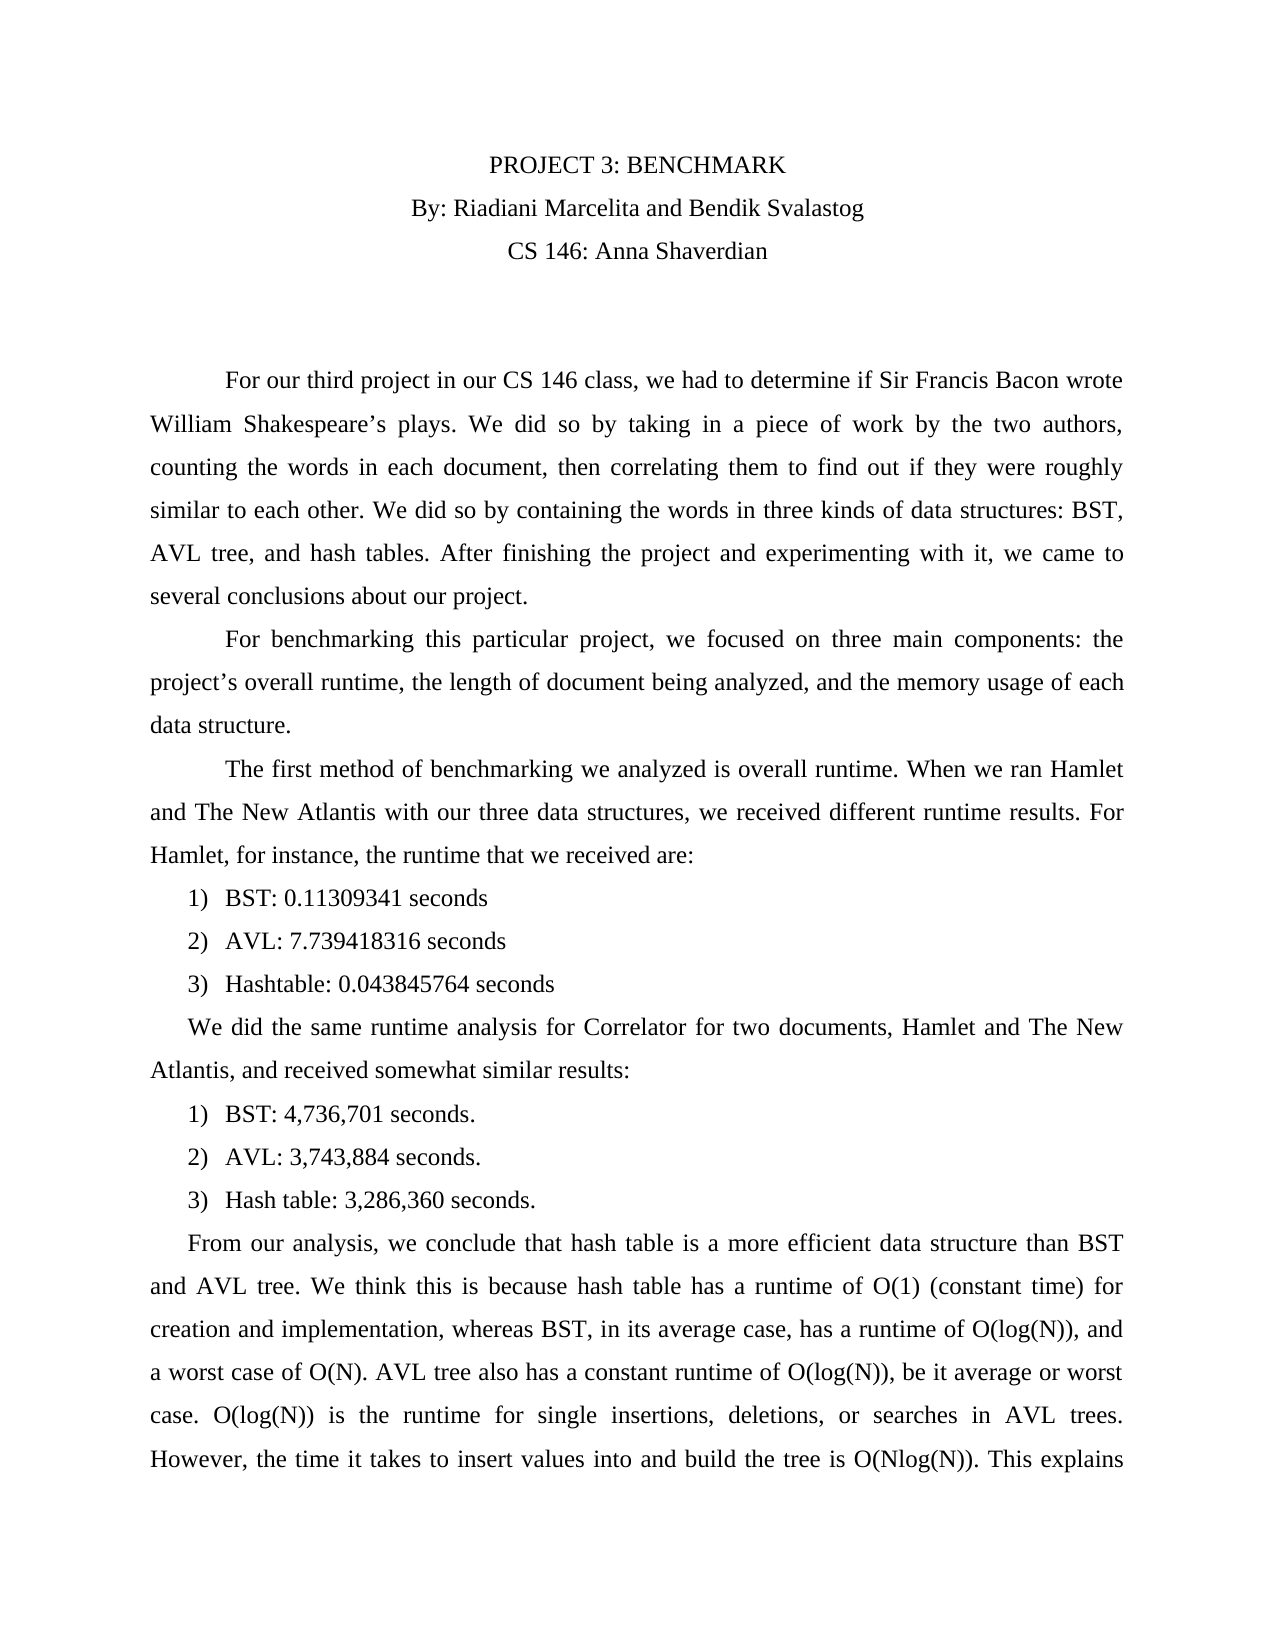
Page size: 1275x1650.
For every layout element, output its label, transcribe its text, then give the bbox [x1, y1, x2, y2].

list AVL: 3,743,884 seconds. [187, 1142, 1125, 1171]
text The first method of benchmarking we analyzed is overall runtime. When we ran Hamlet and The New Atlantis with our three data structures, we received different runtime results. For Hamlet, for instance, the runtime that we received are: [150, 754, 1125, 869]
list Hash table: 3,286,360 seconds. [187, 1185, 1125, 1214]
list BST: 4,736,701 seconds. [187, 1099, 1125, 1127]
text PROJECT 3: BENCHMARK [150, 150, 1125, 179]
list AVL: 7.739418316 seconds [187, 926, 1125, 955]
text For our third project in our CS 146 class, we had to determine if Sir Francis Bacon wrote William Shakespeare’s plays. We did so by taking in a piece of work by the two authors, counting the words in each document, then correlating them to find out if they were roughly similar to each other. We did so by containing the words in three kinds of data structures: BST, AVL tree, and hash tables. After finishing the project and experimenting with it, we came to several conclusions about our project. [150, 366, 1125, 610]
text We did the same runtime analysis for Correlator for two documents, Hamlet and The New Atlantis, and received somewhat similar results: [150, 1012, 1125, 1084]
text For benchmarking this particular project, we focused on three main components: the project’s overall runtime, the length of document being analyzed, and the memory usage of each data structure. [150, 624, 1125, 739]
list BST: 0.11309341 seconds [187, 883, 1125, 912]
text By: Riadiani Marcelita and Bendik Svalastog [150, 193, 1125, 222]
text CS 146: Anna Shaverdian [150, 236, 1125, 265]
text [150, 1228, 1125, 1472]
list Hashtable: 0.043845764 seconds [187, 969, 1125, 998]
